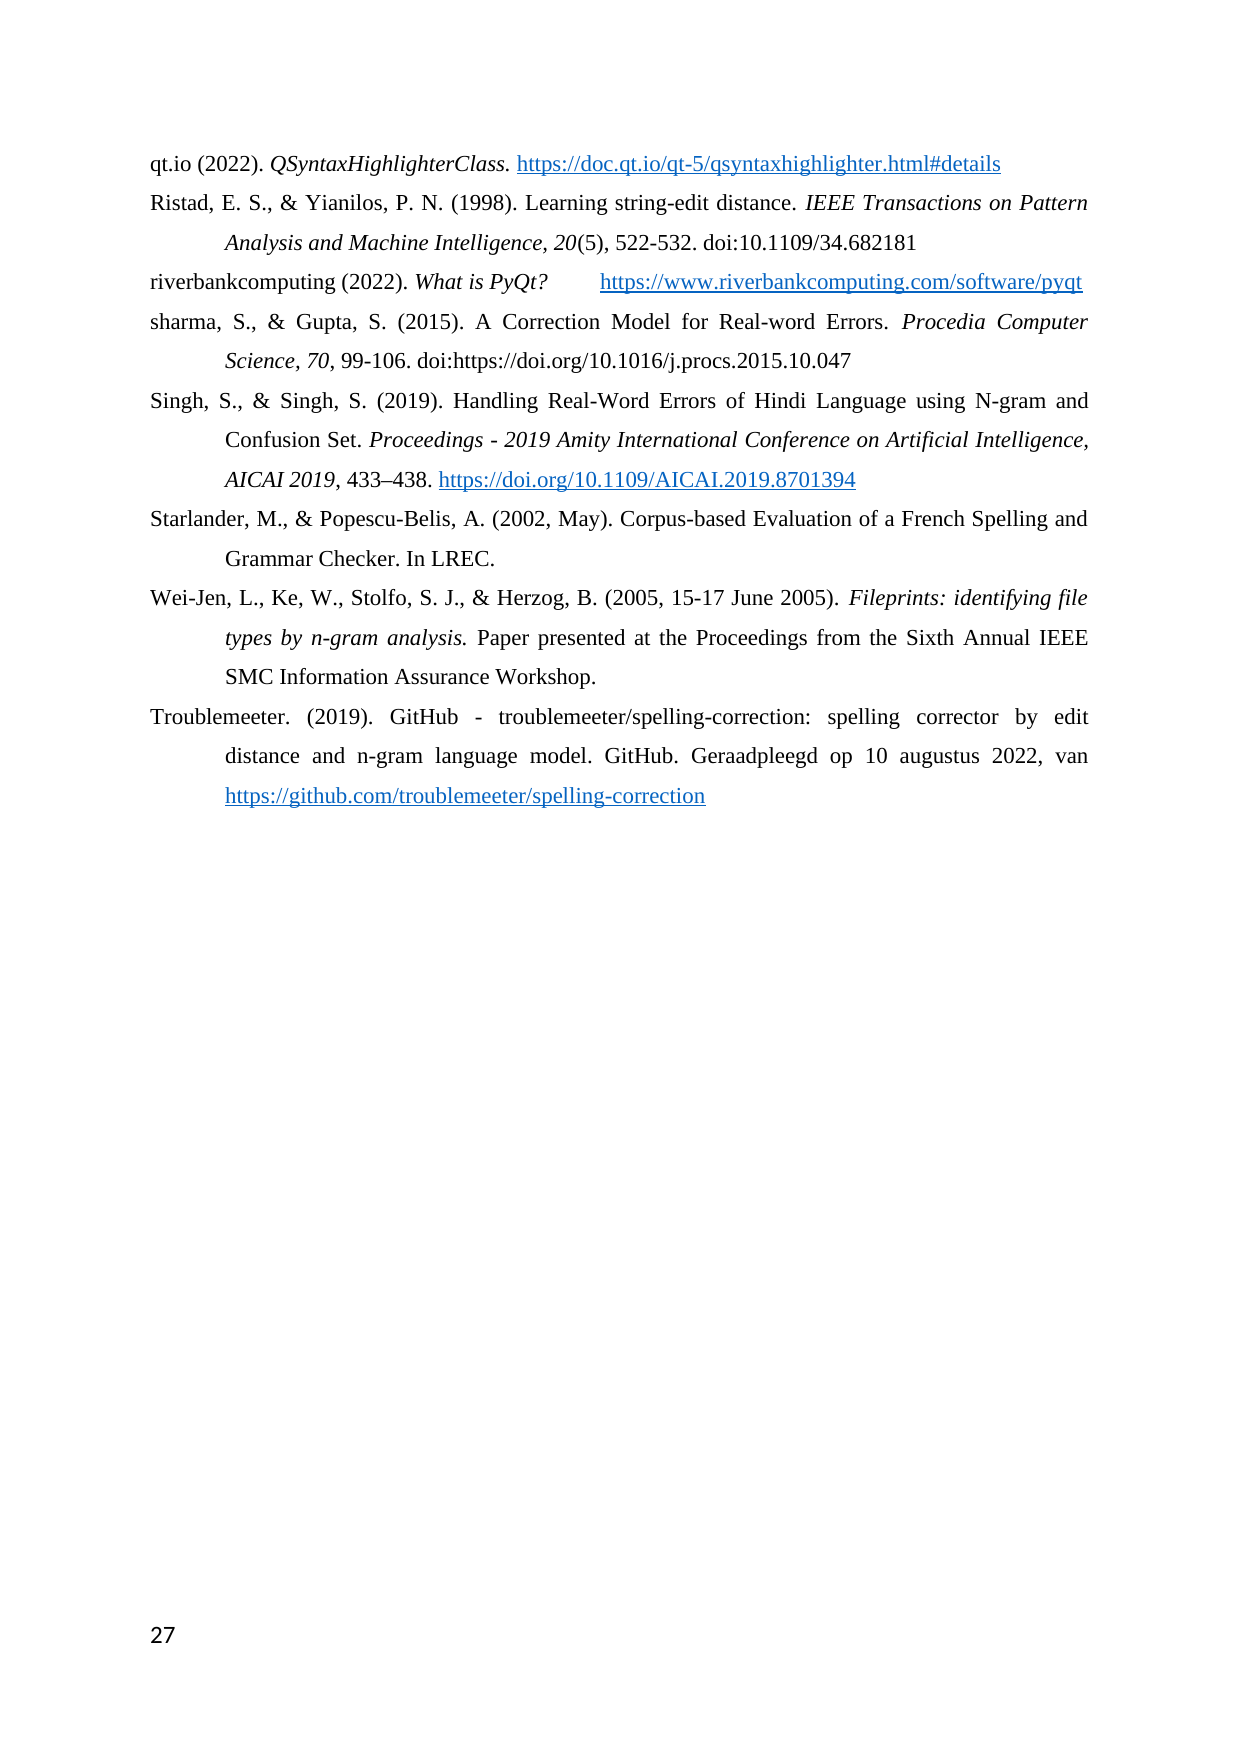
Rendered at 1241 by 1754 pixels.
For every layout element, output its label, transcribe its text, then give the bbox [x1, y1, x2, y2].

text Ristad, E. S., & Yianilos, P. N. (1998). Learning string-edit distance. IEEE Transactions on Pattern Analysis and Machine Intelligence, 20(5), 522-532. doi:10.1109/34.682181 [150, 189, 1090, 255]
text sharma, S., & Gupta, S. (2015). A Correction Model for Real-word Errors. Procedia Computer Science, 70, 99-106. doi:https://doi.org/10.1016/j.procs.2015.10.047 [150, 308, 1090, 374]
text riverbankcomputing (2022). What is PyQt? https://www.riverbankcomputing.com/software/pyqt [150, 268, 1090, 295]
text Wei-Jen, L., Ke, W., Stolfo, S. J., & Herzog, B. (2005, 15-17 June 2005). Fileprints: identifying file types by n-gram analysis. Paper presented at the Proceedings from the Sixth Annual IEEE SMC Information Assurance Workshop. [150, 584, 1090, 689]
text qt.io (2022). QSyntaxHighlighterClass. https://doc.qt.io/qt-5/qsyntaxhighlighter.html#details [150, 150, 1090, 176]
text Starlander, M., & Popescu-Belis, A. (2002, May). Corpus-based Evaluation of a French Spelling and Grammar Checker. In LREC. [150, 505, 1090, 571]
text Singh, S., & Singh, S. (2019). Handling Real-Word Errors of Hindi Language using N-gram and Confusion Set. Proceedings - 2019 Amity International Conference on Artificial Intelligence, AICAI 2019, 433–438. https://doi.org/10.1109/AICAI.2019.8701394 [150, 387, 1090, 492]
text Troublemeeter. (2019). GitHub - troublemeeter/spelling-correction: spelling corrector by edit distance and n-gram language model. GitHub. Geraadpleegd op 10 augustus 2022, van https://github.com/troublemeeter/spelling-correction [150, 703, 1090, 808]
